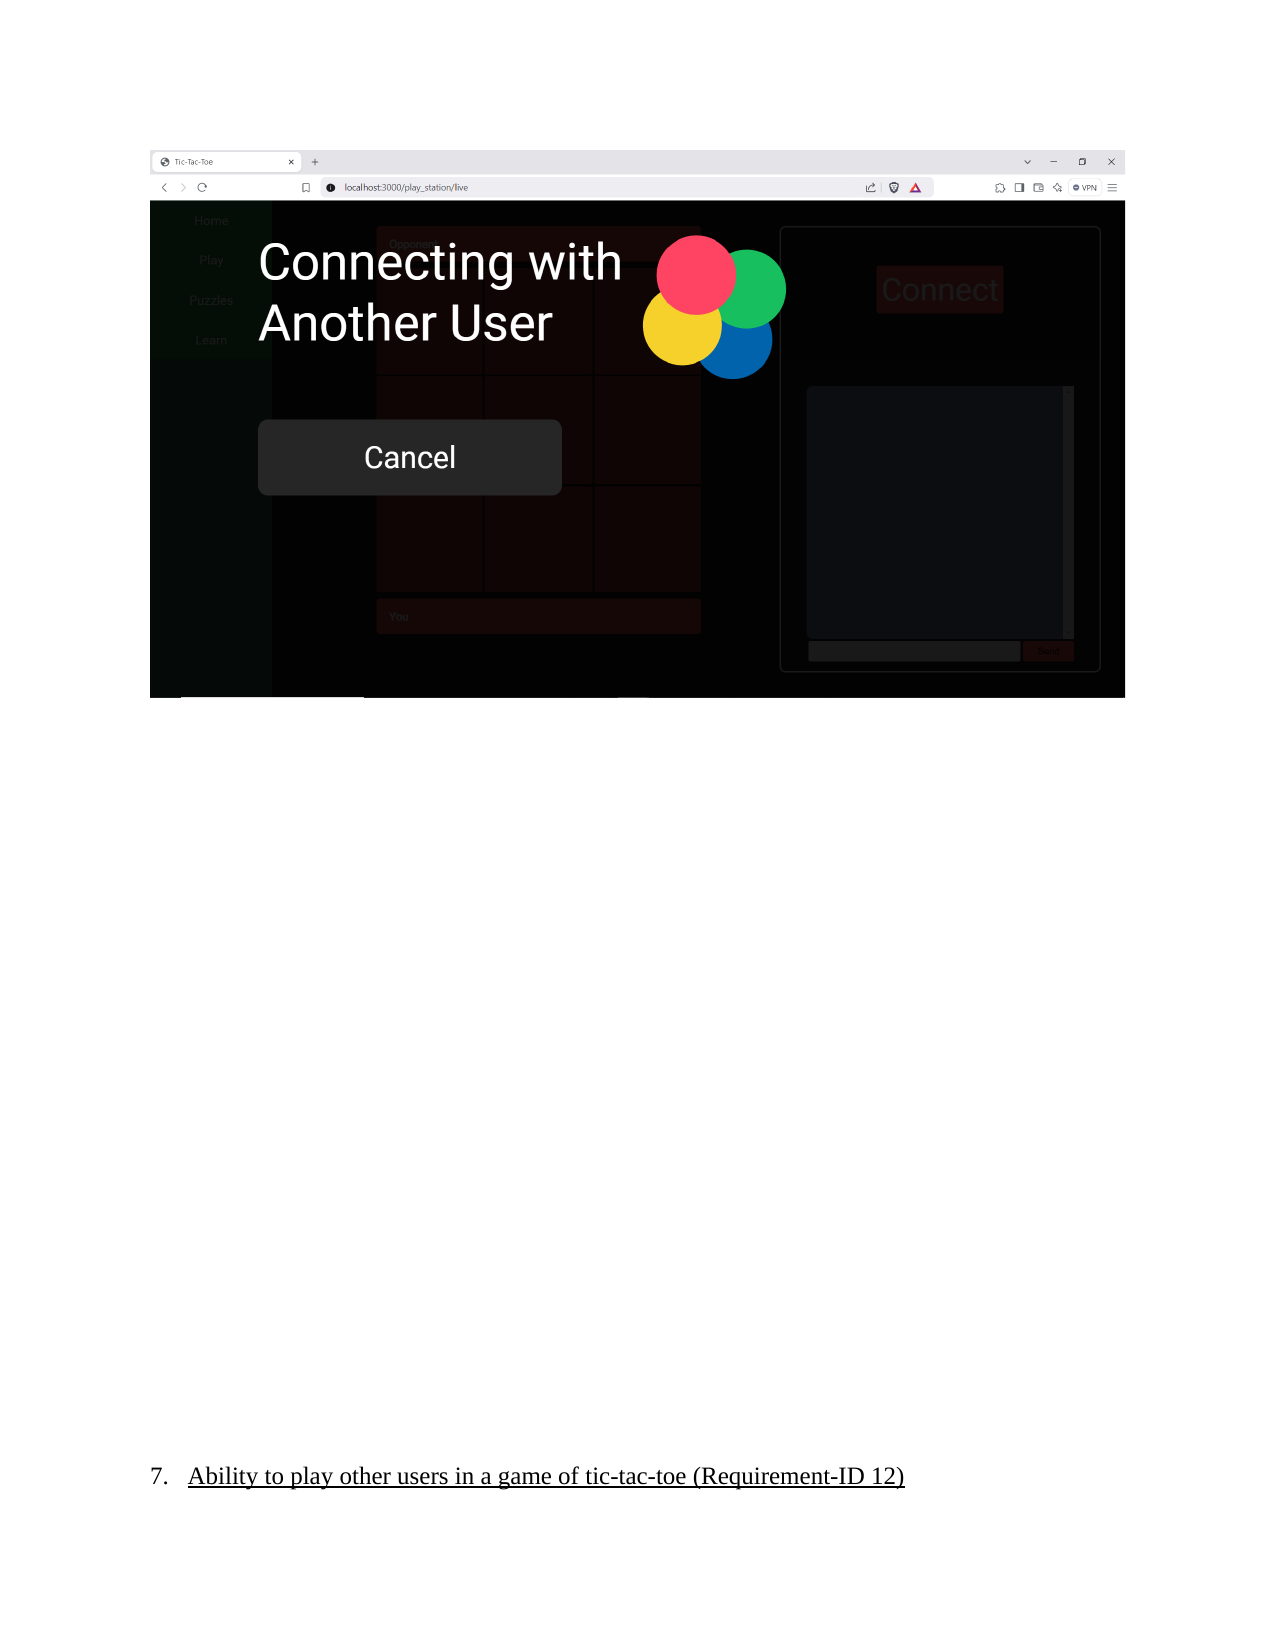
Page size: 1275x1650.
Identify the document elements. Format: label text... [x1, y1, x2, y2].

list Ability to play other users in a game of tic-tac-toe (Requirement-ID 12) [150, 1461, 1125, 1490]
picture [150, 150, 1125, 698]
